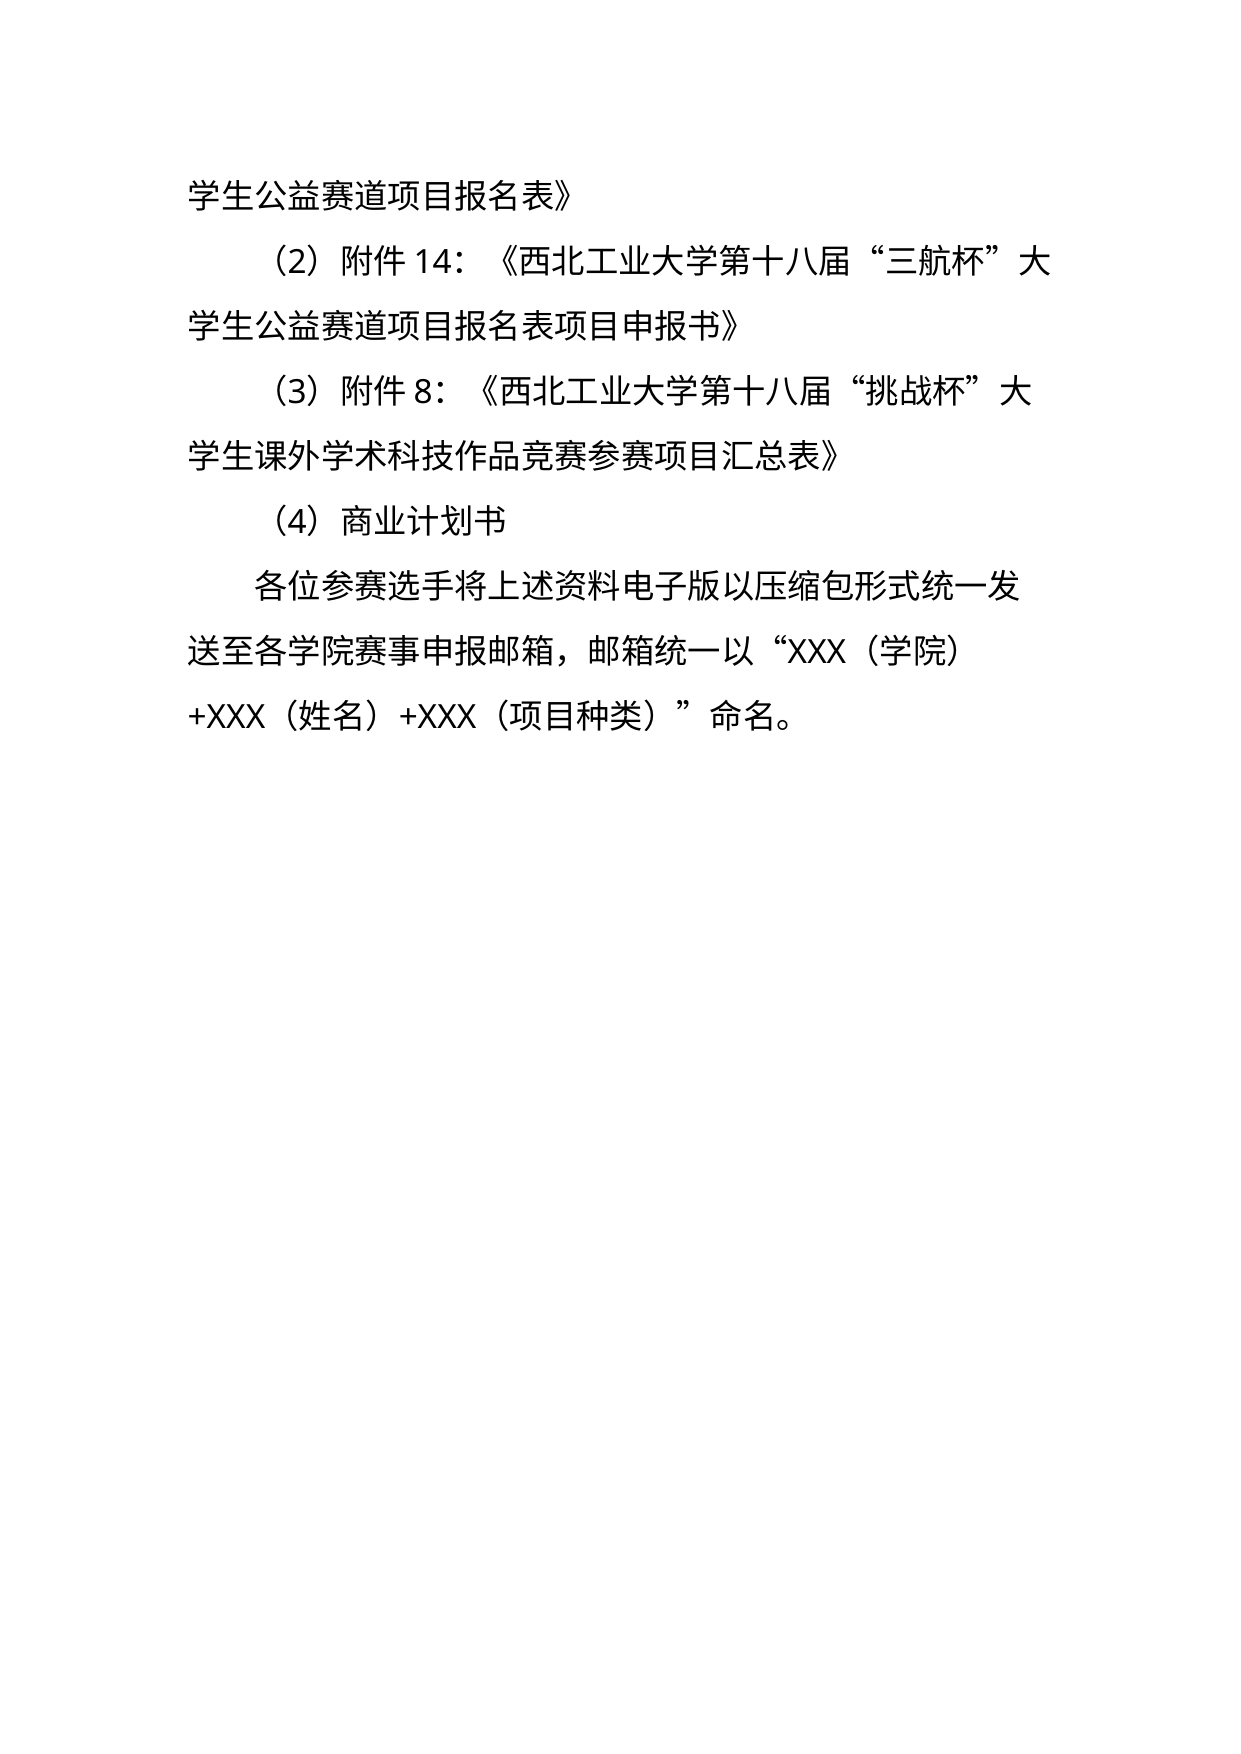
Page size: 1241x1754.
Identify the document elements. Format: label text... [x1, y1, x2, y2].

text 各位参赛选手将上述资料电子版以压缩包形式统一发送至各学院赛事申报邮箱，邮箱统一以“XXX（学院）+XXX（姓名）+XXX（项目种类）”命名。 [187, 552, 1053, 747]
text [187, 357, 1053, 487]
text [187, 227, 1053, 357]
text （4）商业计划书 [187, 487, 1053, 552]
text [187, 162, 1053, 227]
